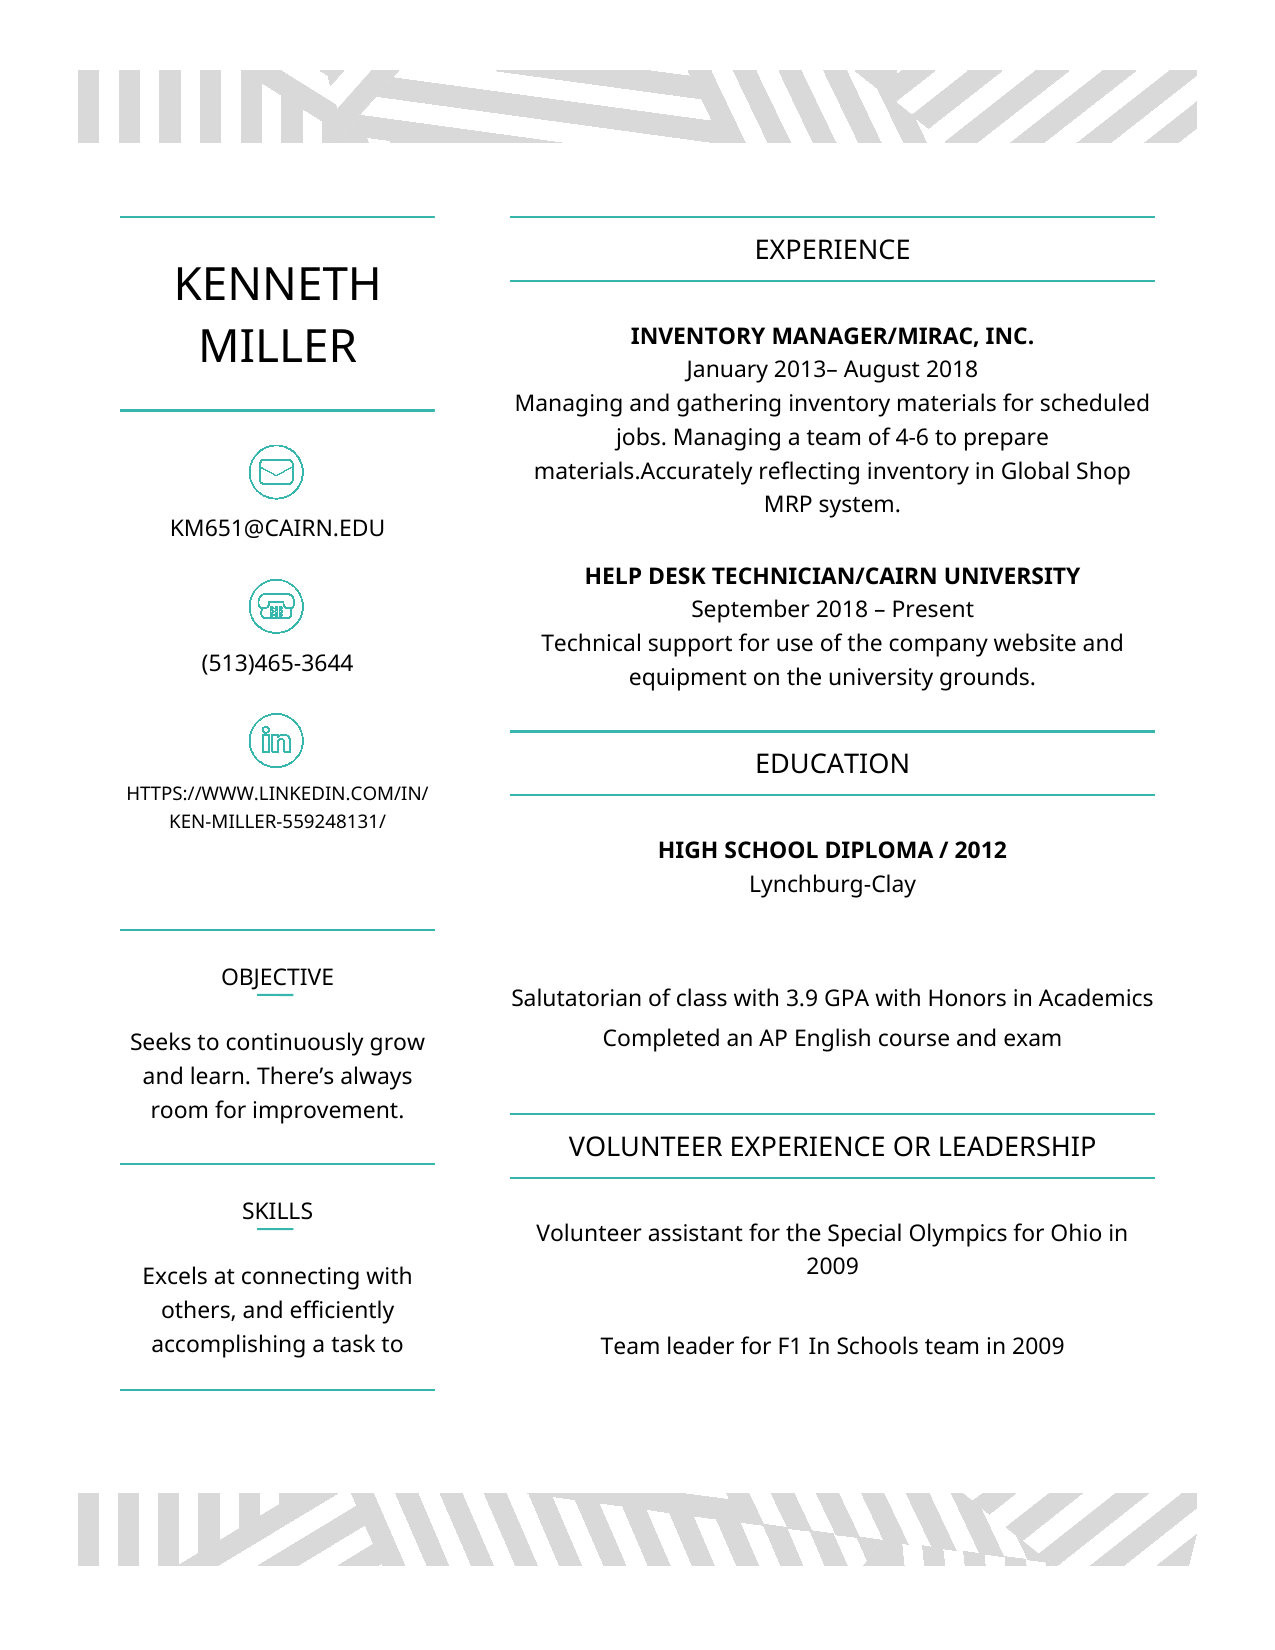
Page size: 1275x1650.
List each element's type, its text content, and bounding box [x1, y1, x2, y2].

table_header Kenneth miller km651@cairn.edu (513)465-3644 https://www.linkedin.com/in/ken-miller-559248131/ [120, 412, 435, 929]
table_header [120, 1165, 435, 1389]
table_header [435, 216, 1155, 1391]
table_header Kenneth miller km651@cairn.edu (513)465-3644 https://www.linkedin.com/in/ken-miller-559248131/ [120, 218, 435, 409]
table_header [120, 931, 435, 1163]
